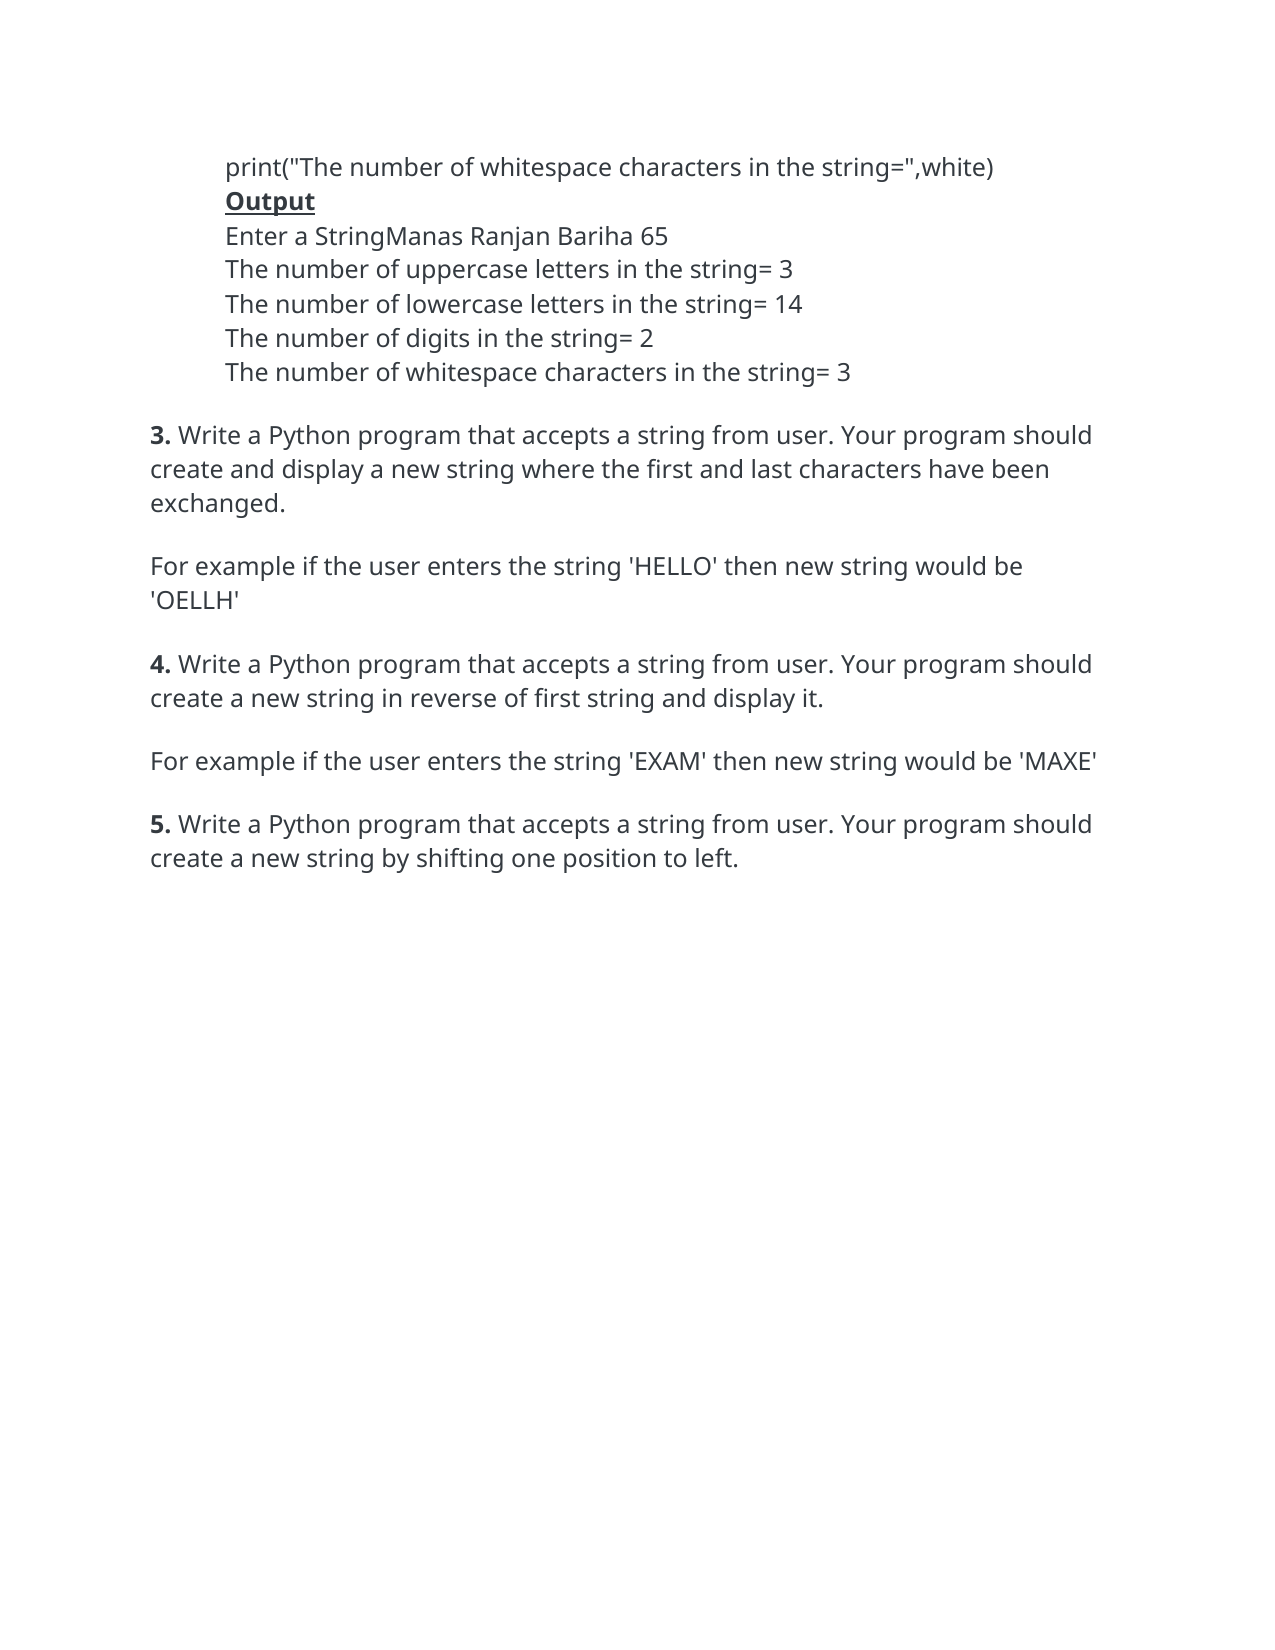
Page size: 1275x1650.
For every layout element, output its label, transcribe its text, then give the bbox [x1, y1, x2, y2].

text 5. Write a Python program that accepts a string from user. Your program should create a new string by shifting one position to left. [150, 807, 1125, 875]
list Output [225, 184, 1125, 218]
list The number of digits in the string= 2 [225, 320, 1125, 354]
text For example if the user enters the string 'HELLO' then new string would be 'OELLH' [150, 549, 1125, 617]
text For example if the user enters the string 'EXAM' then new string would be 'MAXE' [150, 743, 1125, 778]
list print("The number of whitespace characters in the string=",white) [225, 150, 1125, 184]
list The number of whitespace characters in the string= 3 [225, 354, 1125, 388]
list The number of lowercase letters in the string= 14 [225, 286, 1125, 320]
list Enter a StringManas Ranjan Bariha 65 [225, 218, 1125, 252]
list The number of uppercase letters in the string= 3 [225, 252, 1125, 286]
text 4. Write a Python program that accepts a string from user. Your program should create a new string in reverse of first string and display it. [150, 646, 1125, 714]
text 3. Write a Python program that accepts a string from user. Your program should create and display a new string where the first and last characters have been exchanged. [150, 418, 1125, 520]
